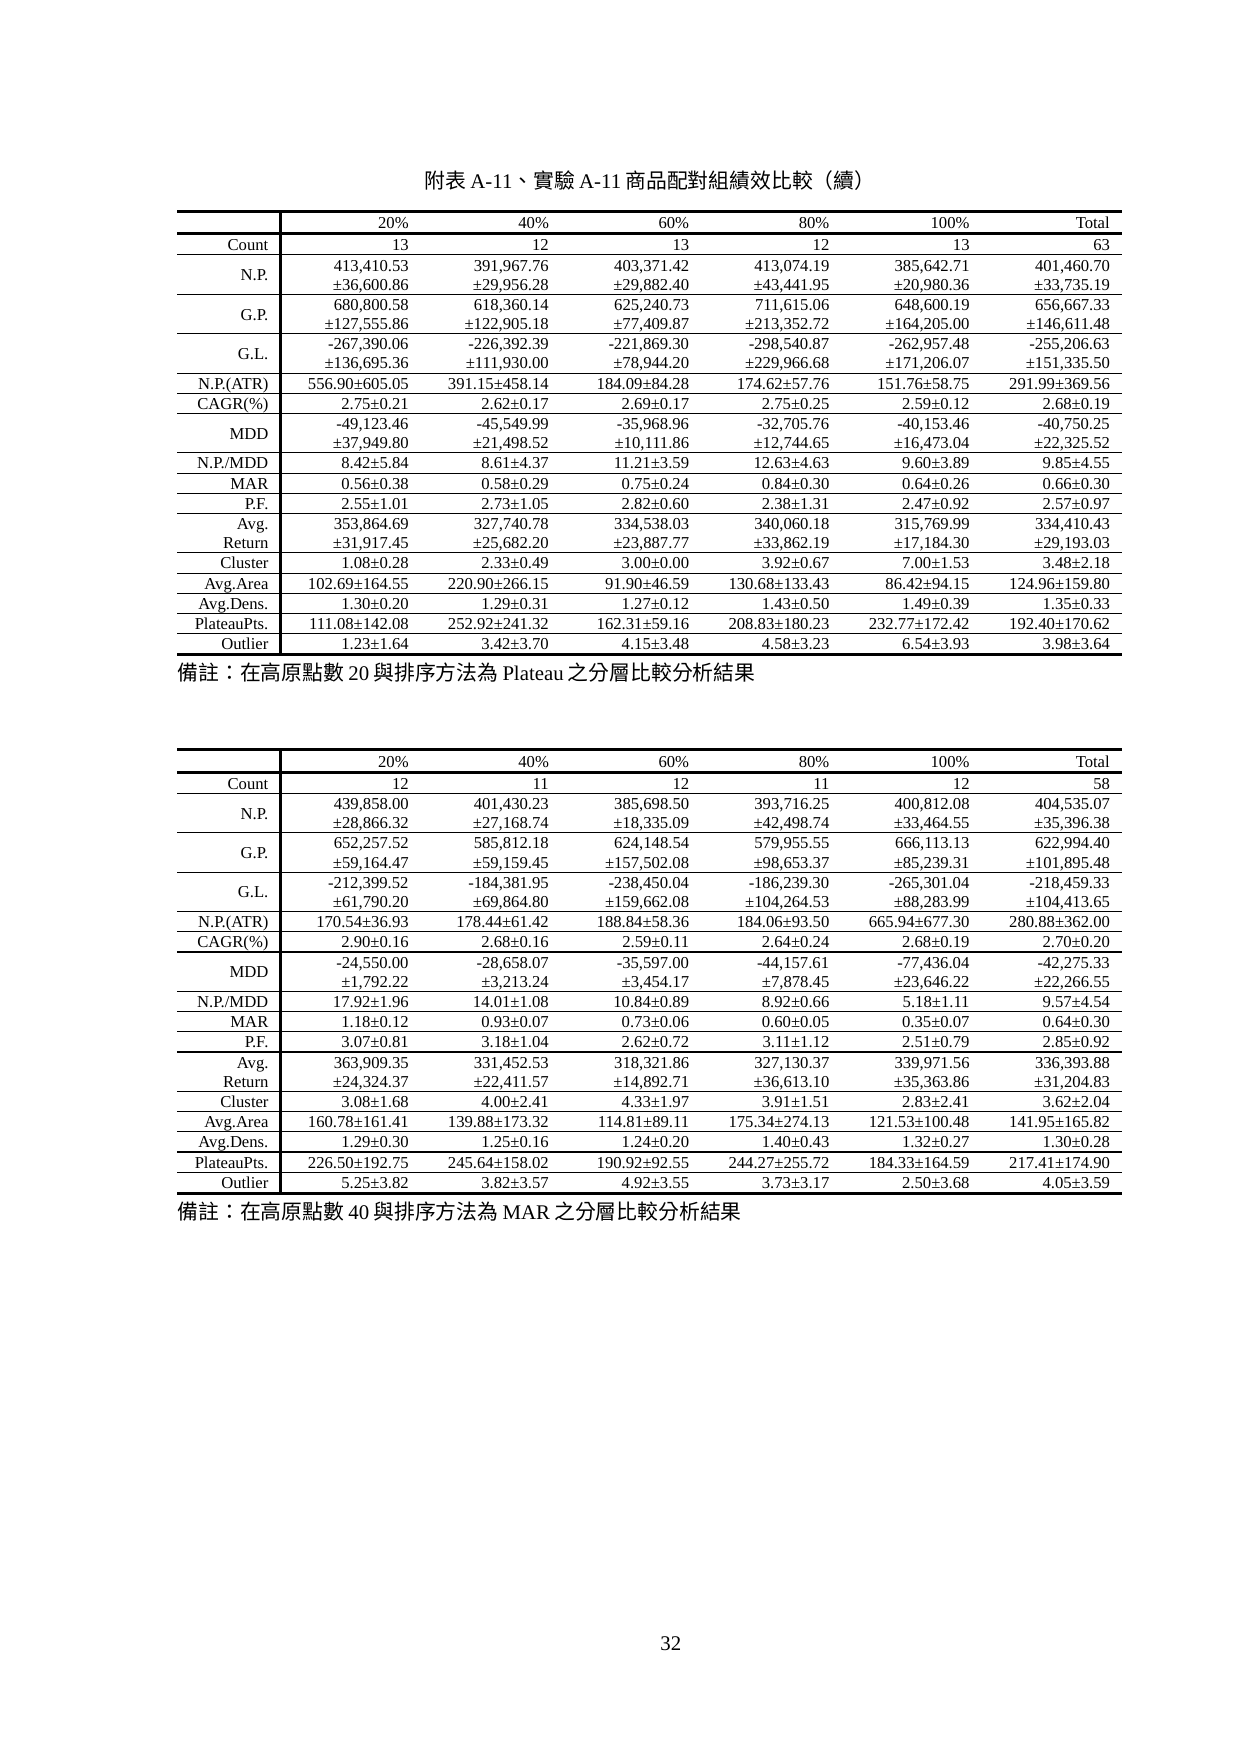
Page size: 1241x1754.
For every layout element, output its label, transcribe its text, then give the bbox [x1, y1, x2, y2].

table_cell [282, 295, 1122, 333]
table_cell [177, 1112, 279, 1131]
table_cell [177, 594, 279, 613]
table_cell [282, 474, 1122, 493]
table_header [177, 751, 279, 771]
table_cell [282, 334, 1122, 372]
text 備註：在高原點數20與排序方法為Plateau之分層比較分析結果 [177, 656, 1122, 687]
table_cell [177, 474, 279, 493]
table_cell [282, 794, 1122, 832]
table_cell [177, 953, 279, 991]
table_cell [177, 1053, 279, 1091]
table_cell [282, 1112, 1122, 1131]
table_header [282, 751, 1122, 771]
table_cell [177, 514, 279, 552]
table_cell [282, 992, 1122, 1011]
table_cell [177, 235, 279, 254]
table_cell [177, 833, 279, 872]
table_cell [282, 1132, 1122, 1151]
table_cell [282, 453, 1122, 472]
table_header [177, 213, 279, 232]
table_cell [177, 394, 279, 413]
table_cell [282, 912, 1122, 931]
text 備註：在高原點數40與排序方法為MAR之分層比較分析結果 [177, 1195, 1122, 1225]
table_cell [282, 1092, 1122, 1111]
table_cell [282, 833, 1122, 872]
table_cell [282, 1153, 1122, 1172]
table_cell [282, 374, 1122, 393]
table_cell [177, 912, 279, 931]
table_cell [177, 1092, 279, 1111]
text 附表A-11、實驗A-11商品配對組績效比較（續） [177, 164, 1122, 195]
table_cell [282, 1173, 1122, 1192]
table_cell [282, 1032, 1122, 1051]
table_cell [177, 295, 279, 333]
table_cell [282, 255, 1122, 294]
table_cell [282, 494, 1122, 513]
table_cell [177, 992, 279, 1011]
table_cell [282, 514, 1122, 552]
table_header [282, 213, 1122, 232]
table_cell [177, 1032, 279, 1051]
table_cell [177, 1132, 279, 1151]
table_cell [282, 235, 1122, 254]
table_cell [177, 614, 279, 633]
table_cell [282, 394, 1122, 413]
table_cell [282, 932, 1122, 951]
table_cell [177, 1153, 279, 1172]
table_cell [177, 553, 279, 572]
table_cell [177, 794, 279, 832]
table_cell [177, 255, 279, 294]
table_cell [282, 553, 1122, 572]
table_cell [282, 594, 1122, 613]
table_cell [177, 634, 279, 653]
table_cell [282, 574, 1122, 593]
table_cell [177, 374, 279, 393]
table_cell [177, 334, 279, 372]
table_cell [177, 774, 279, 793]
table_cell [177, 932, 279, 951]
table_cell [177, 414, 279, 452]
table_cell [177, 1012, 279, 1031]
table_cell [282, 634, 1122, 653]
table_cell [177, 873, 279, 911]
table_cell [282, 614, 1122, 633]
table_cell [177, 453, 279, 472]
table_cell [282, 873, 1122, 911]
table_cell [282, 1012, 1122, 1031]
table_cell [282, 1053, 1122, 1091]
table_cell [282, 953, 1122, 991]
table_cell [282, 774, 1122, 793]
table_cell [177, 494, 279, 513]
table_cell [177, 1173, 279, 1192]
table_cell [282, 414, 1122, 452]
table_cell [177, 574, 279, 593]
